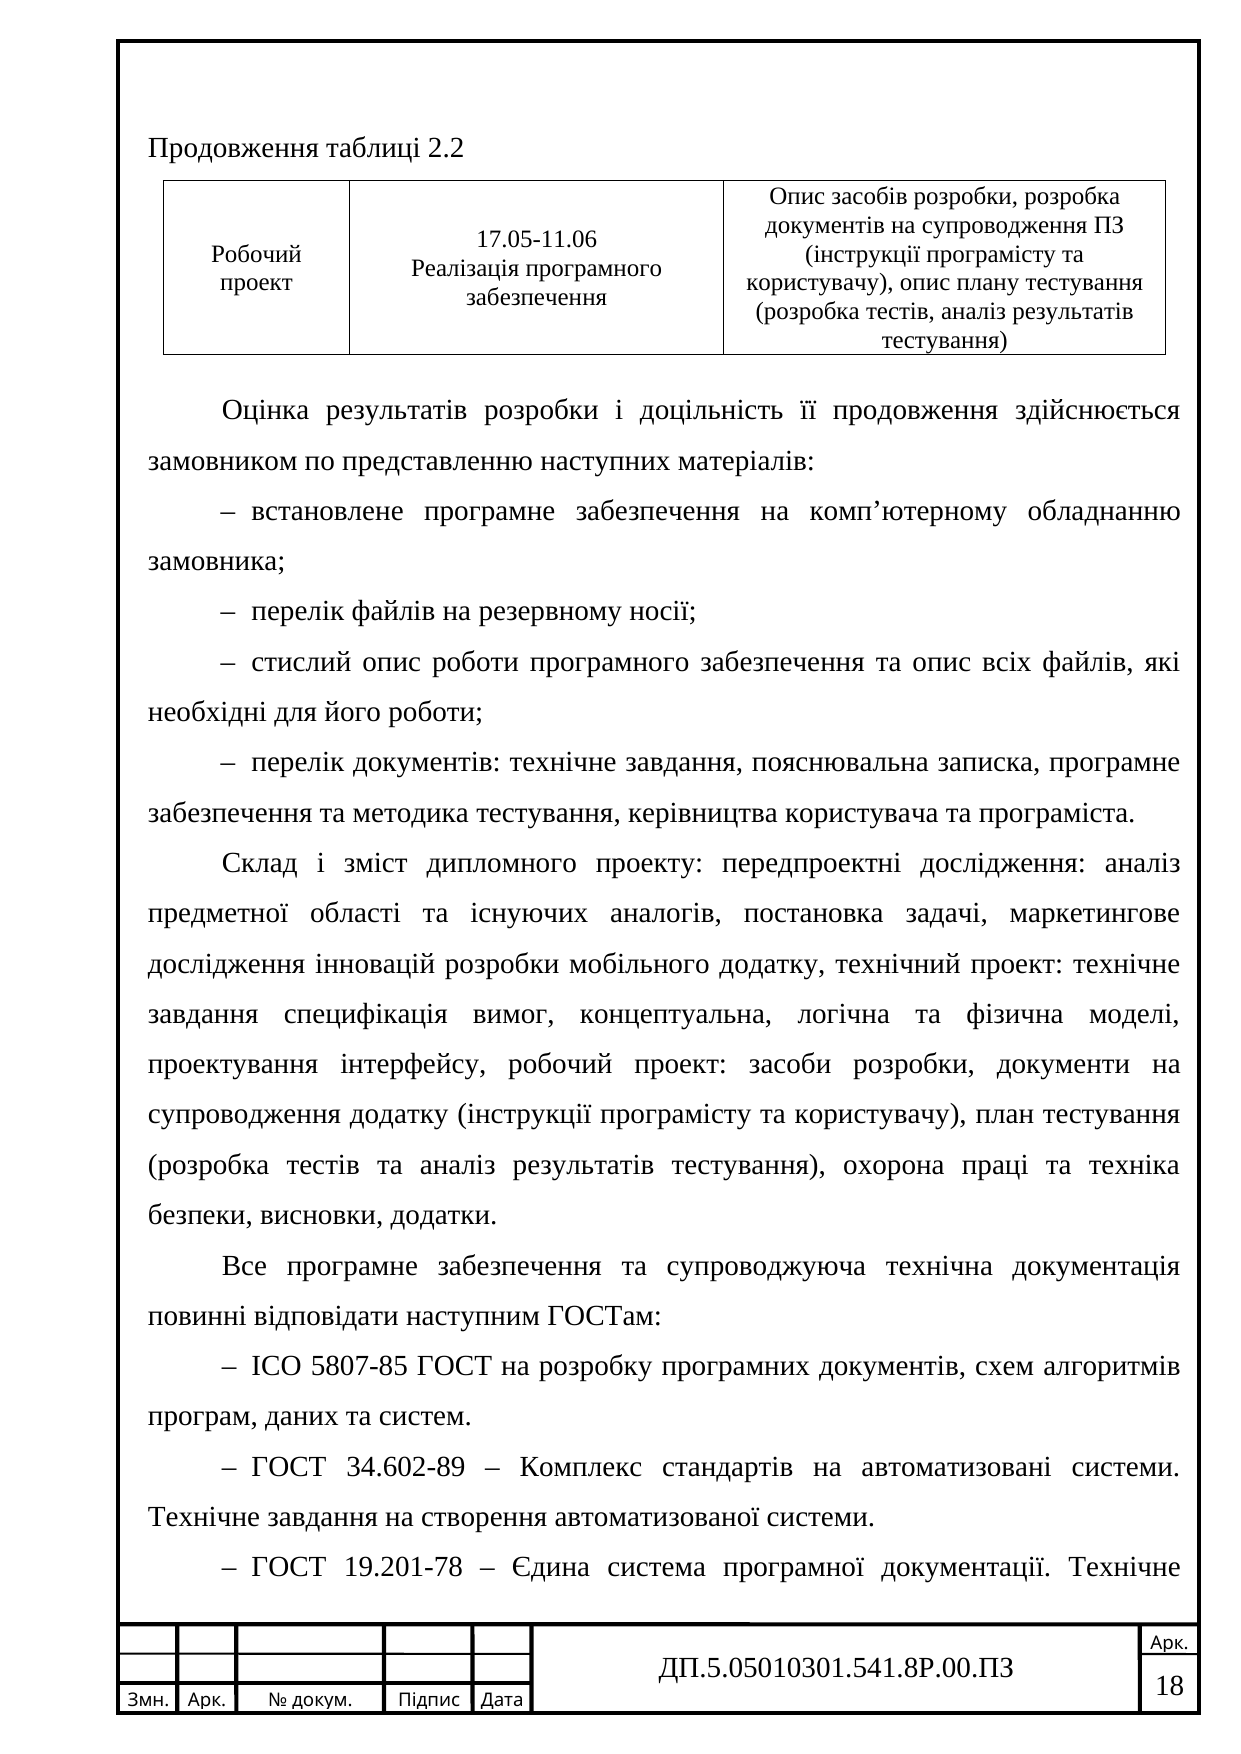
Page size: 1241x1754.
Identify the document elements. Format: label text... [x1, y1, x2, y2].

list ІСО 5807-85 ГОСТ на розробку програмних документів, схем алгоритмів програм, даних та систем. [148, 1348, 1181, 1432]
text Продовження таблиці 2.2 [148, 130, 1181, 163]
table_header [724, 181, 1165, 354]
list стислий опис роботи програмного забезпечення та опис всіх файлів, які необхідні для його роботи; [148, 644, 1181, 728]
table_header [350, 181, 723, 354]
list встановлене програмне забезпечення на комп’ютерному обладнанню замовника; [148, 493, 1181, 577]
text Оцінка результатів розробки і доцільність її продовження здійснюється замовником по представленню наступних матеріалів: [148, 392, 1181, 476]
list перелік файлів на резервному носії; [148, 593, 1181, 627]
text Склад і зміст дипломного проекту: передпроектні дослідження: аналіз предметної області та існуючих аналогів, постановка задачі, маркетингове дослідження інновацій розробки мобільного додатку, технічний проект: технічне завдання специфікація вимог, концептуальна, логічна та фізична моделі, проектування інтерфейсу, робочий проект: засоби розробки, документи на супроводження додатку (інструкції програмісту та користувачу), план тестування (розробка тестів та аналіз результатів тестування), охорона праці та техніка безпеки, висновки, додатки. [148, 845, 1181, 1231]
list ГОСТ 19.201-78 – Єдина система програмної документації. Технічне завдання. Вимоги до змісту та оформлення. [148, 1549, 1181, 1583]
text Все програмне забезпечення та супроводжуюча технічна документація повинні відповідати наступним ГОСТам: [148, 1248, 1181, 1331]
list перелік документів: технічне завдання, пояснювальна записка, програмне забезпечення та методика тестування, керівництва користувача та програміста. [148, 744, 1181, 828]
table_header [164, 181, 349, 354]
list ГОСТ 34.602-89 – Комплекс стандартів на автоматизовані системи. Технічне завдання на створення автоматизованої системи. [148, 1449, 1181, 1533]
